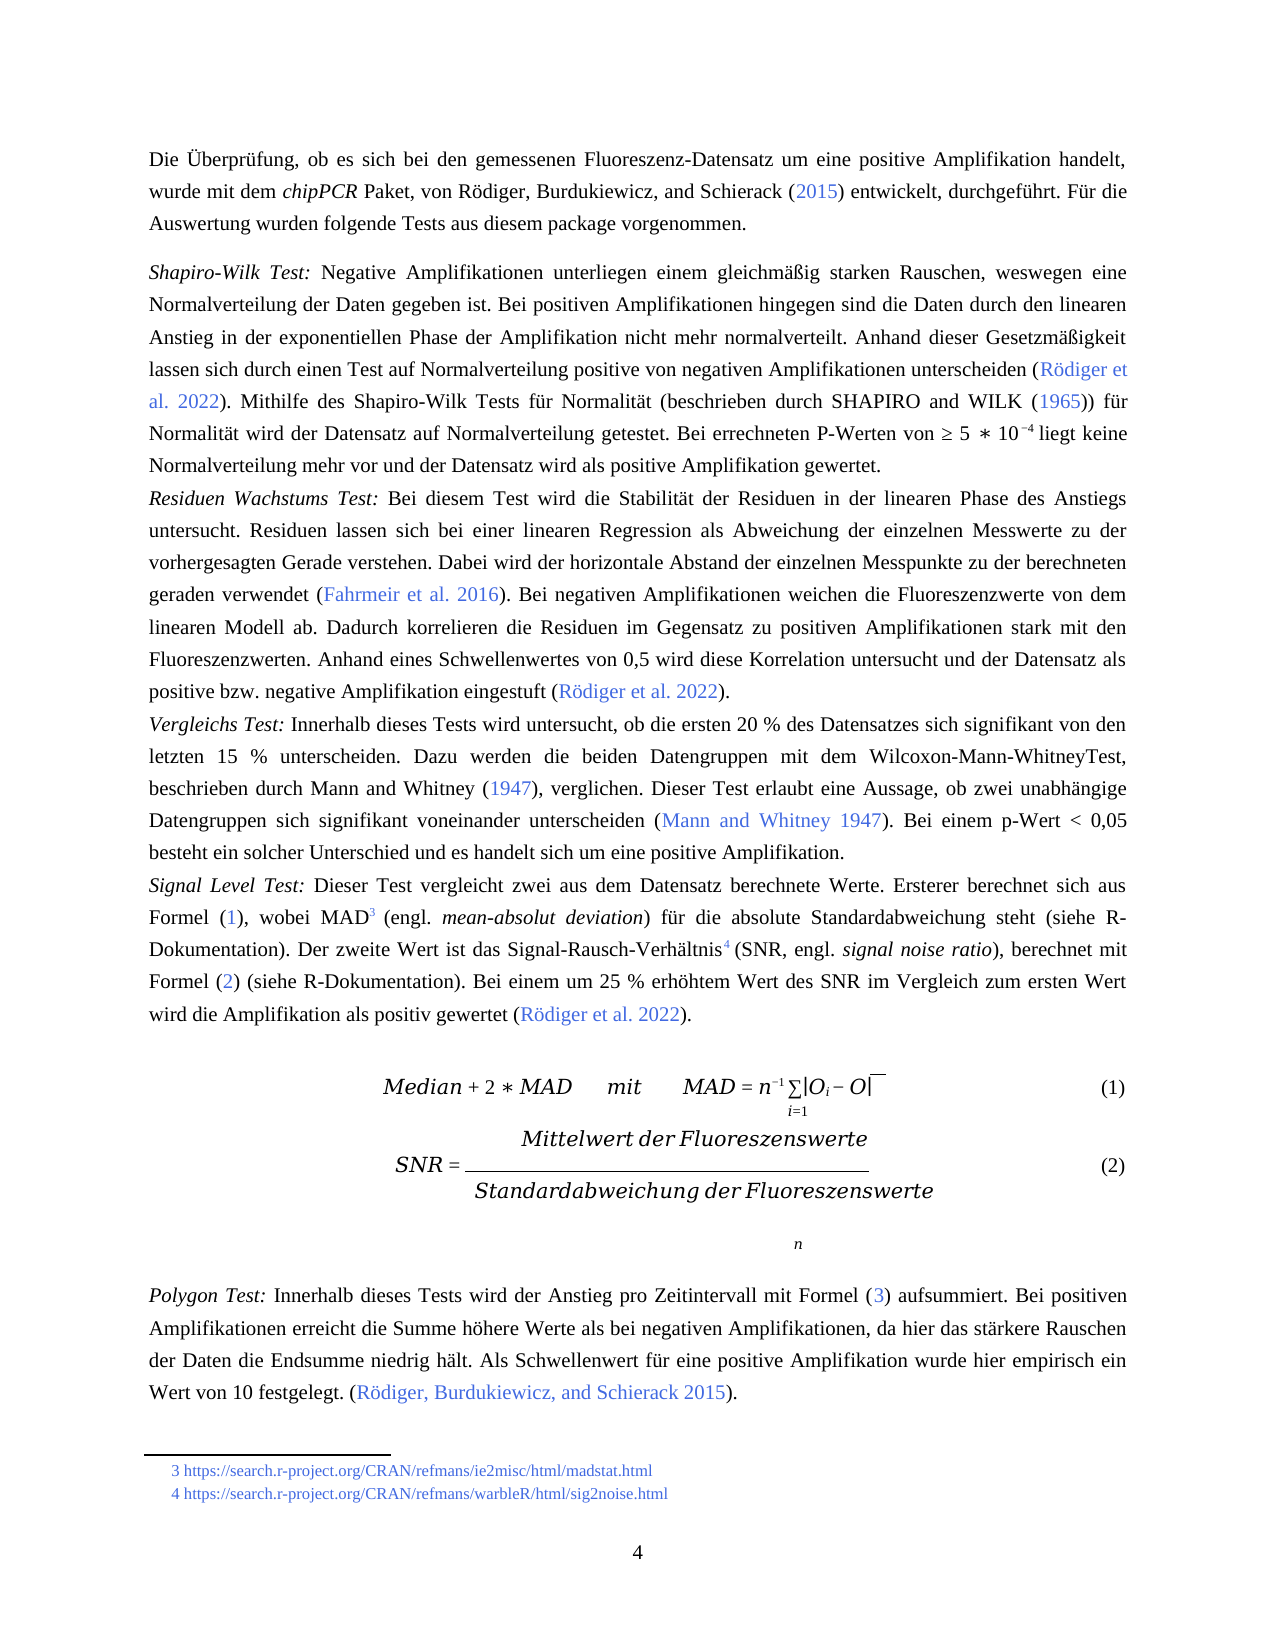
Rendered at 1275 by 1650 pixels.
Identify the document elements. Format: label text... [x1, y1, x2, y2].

table_header (1) [1101, 1072, 1127, 1124]
table_header 𝑀𝑒𝑑𝑖𝑎𝑛 + 2 ∗ 𝑀𝐴𝐷 𝑚𝑖𝑡 𝑀𝐴𝐷 = 𝑛−1 ∑∣𝑂𝑖 − 𝑂∣ 𝑖=1 [383, 1072, 1101, 1124]
text Vergleichs Test: Innerhalb dieses Tests wird untersucht, ob die ersten 20 % des Datensatzes sich signifikant von den letzten 15 % unterscheiden. Dazu werden die beiden Datengruppen mit dem Wilcoxon-Mann-WhitneyTest, beschrieben durch Mann and Whitney (1947), verglichen. Dieser Test erlaubt eine Aussage, ob zwei unabhängige Datengruppen sich signifikant voneinander unterscheiden (Mann and Whitney 1947). Bei einem p-Wert < 0,05 besteht ein solcher Unterschied und es handelt sich um eine positive Amplifikation. [148, 711, 1128, 864]
text Residuen Wachstums Test: Bei diesem Test wird die Stabilität der Residuen in der linearen Phase des Anstiegs untersucht. Residuen lassen sich bei einer linearen Regression als Abweichung der einzelnen Messwerte zu der vorhergesagten Gerade verstehen. Dabei wird der horizontale Abstand der einzelnen Messpunkte zu der berechneten geraden verwendet (Fahrmeir et al. 2016). Bei negativen Amplifikationen weichen die Fluoreszenzwerte von dem linearen Modell ab. Dadurch korrelieren die Residuen im Gegensatz zu positiven Amplifikationen stark mit den Fluoreszenzwerten. Anhand eines Schwellenwertes von 0,5 wird diese Korrelation untersucht und der Datensatz als positive bzw. negative Amplifikation eingestuft (Rödiger et al. 2022). [148, 486, 1128, 703]
text Polygon Test: Innerhalb dieses Tests wird der Anstieg pro Zeitintervall mit Formel (3) aufsummiert. Bei positiven Amplifikationen erreicht die Summe höhere Werte als bei negativen Amplifikationen, da hier das stärkere Rauschen der Daten die Endsumme niedrig hält. Als Schwellenwert für eine positive Amplifikation wurde hier empirisch ein Wert von 10 festgelegt. (Rödiger, Burdukiewicz, and Schierack 2015). [148, 1283, 1128, 1404]
text Die Überprüfung, ob es sich bei den gemessenen Fluoreszenz-Datensatz um eine positive Amplifikation handelt, wurde mit dem chipPCR Paket, von Rödiger, Burdukiewicz, and Schierack (2015) entwickelt, durchgeführt. Für die Auswertung wurden folgende Tests aus diesem package vorgenommen. [148, 147, 1128, 235]
text 𝑛 [467, 1056, 1129, 1253]
table_cell 𝑀𝑖𝑡𝑡𝑒𝑙𝑤𝑒𝑟𝑡 𝑑𝑒𝑟 𝐹𝑙𝑢𝑜𝑟𝑒𝑠𝑧𝑒𝑛𝑠𝑤𝑒𝑟𝑡𝑒 𝑆𝑁𝑅 = 𝑆𝑡𝑎𝑛𝑑𝑎𝑟𝑑𝑎𝑏𝑤𝑒𝑖𝑐ℎ𝑢𝑛𝑔 𝑑𝑒𝑟 𝐹𝑙𝑢𝑜𝑟𝑒𝑠𝑧𝑒𝑛𝑠𝑤𝑒𝑟𝑡𝑒 [383, 1124, 1101, 1204]
table_cell (2) [1101, 1124, 1127, 1204]
text Signal Level Test: Dieser Test vergleicht zwei aus dem Datensatz berechnete Werte. Ersterer berechnet sich aus Formel (1), wobei MAD (engl. mean-absolut deviation) für die absolute Standardabweichung steht (siehe R-Dokumentation). Der zweite Wert ist das Signal-Rausch-Verhältnis (SNR, engl. signal noise ratio), berechnet mit Formel (2) (siehe R-Dokumentation). Bei einem um 25 % erhöhtem Wert des SNR im Vergleich zum ersten Wert wird die Amplifikation als positiv gewertet (Rödiger et al. 2022). [148, 873, 1128, 1026]
text Shapiro-Wilk Test: Negative Amplifikationen unterliegen einem gleichmäßig starken Rauschen, weswegen eine Normalverteilung der Daten gegeben ist. Bei positiven Amplifikationen hingegen sind die Daten durch den linearen Anstieg in der exponentiellen Phase der Amplifikation nicht mehr normalverteilt. Anhand dieser Gesetzmäßigkeit lassen sich durch einen Test auf Normalverteilung positive von negativen Amplifikationen unterscheiden (Rödiger et al. 2022). Mithilfe des Shapiro-Wilk Tests für Normalität (beschrieben durch SHAPIRO and WILK (1965)) für Normalität wird der Datensatz auf Normalverteilung getestet. Bei errechneten P-Werten von ≥ 5 ∗ 10−4 liegt keine Normalverteilung mehr vor und der Datensatz wird als positive Amplifikation gewertet. [148, 260, 1128, 477]
